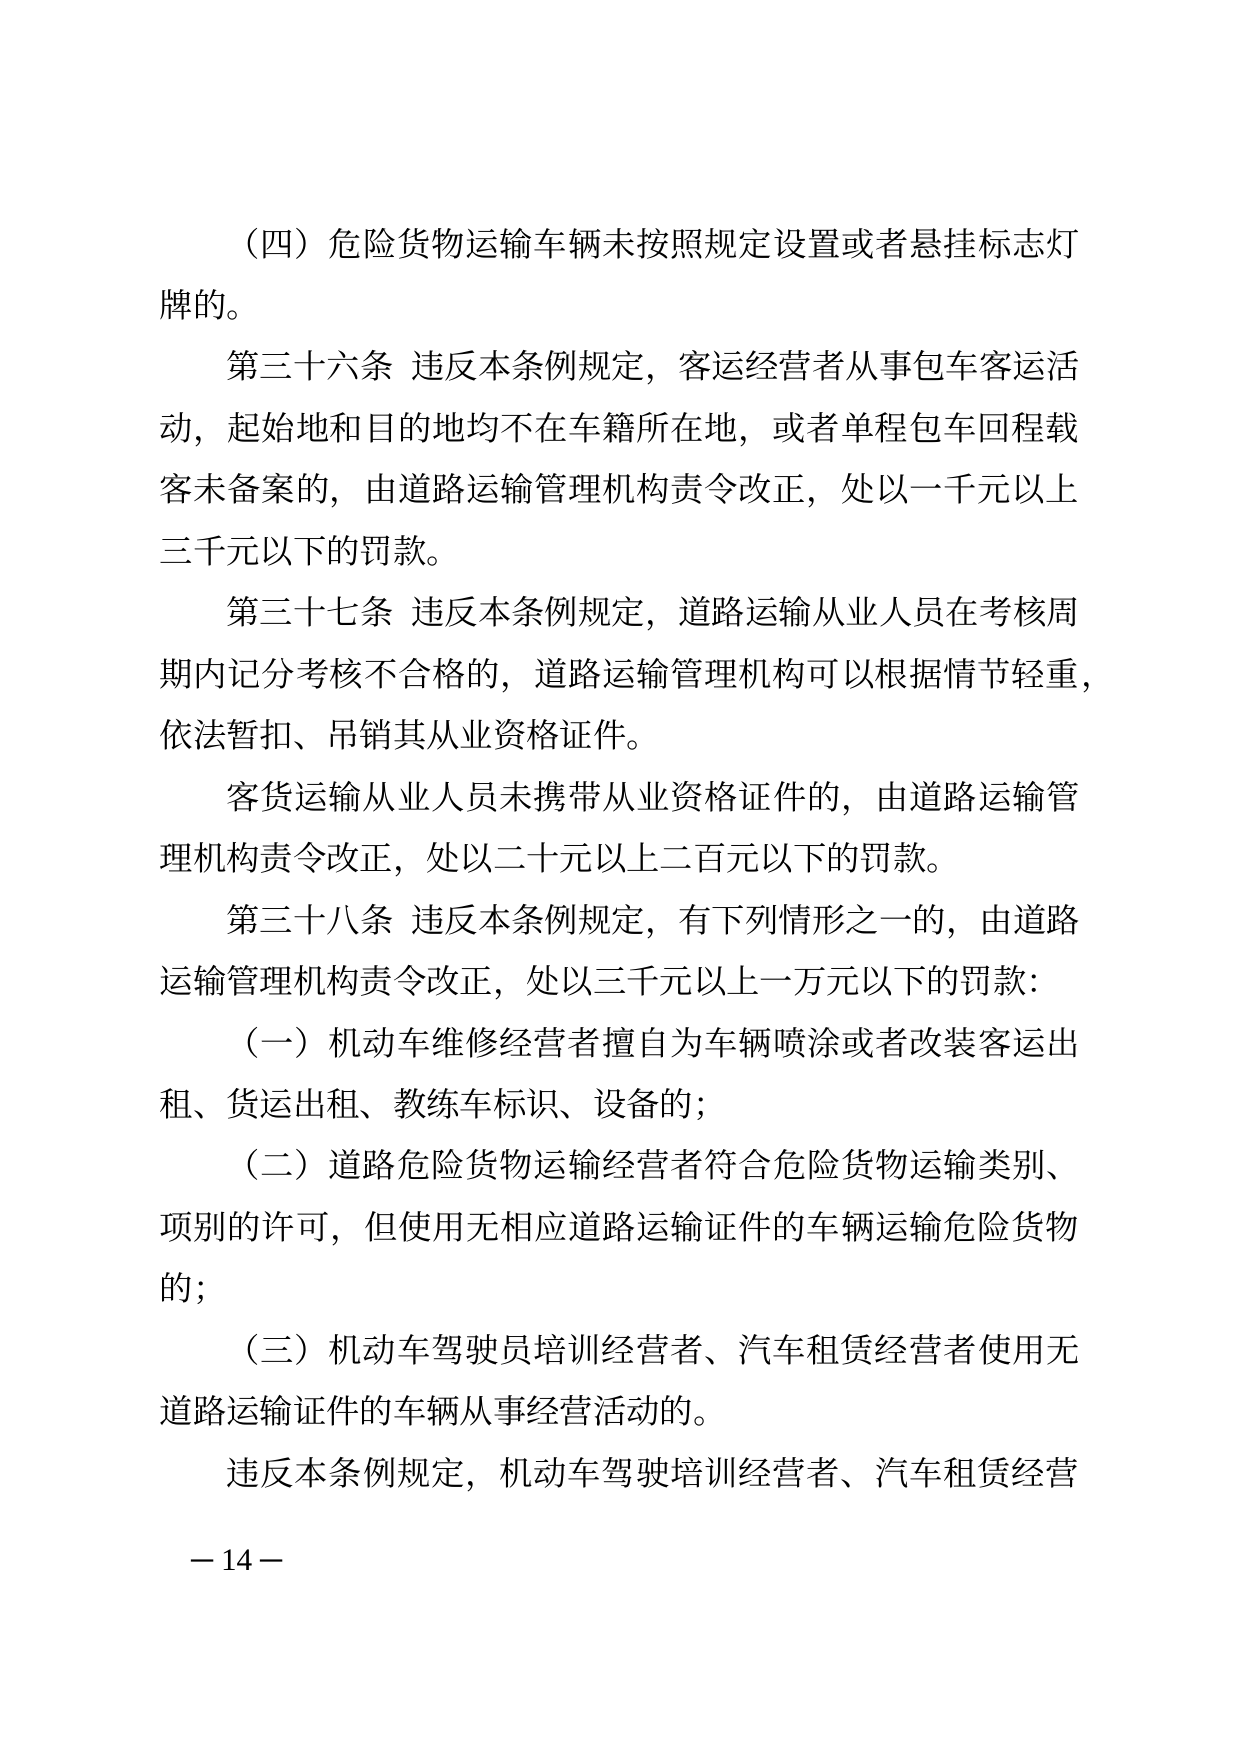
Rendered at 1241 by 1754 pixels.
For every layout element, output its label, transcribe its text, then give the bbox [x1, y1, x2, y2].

text （一）机动车维修经营者擅自为车辆喷涂或者改装客运出租、货运出租、教练车标识、设备的； [159, 1006, 1081, 1129]
text （四）危险货物运输车辆未按照规定设置或者悬挂标志灯、牌的。 [159, 207, 1081, 330]
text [159, 1436, 1081, 1497]
text 第三十八条 违反本条例规定，有下列情形之一的，由道路运输管理机构责令改正，处以三千元以上一万元以下的罚款： [159, 883, 1081, 1006]
text （二）道路危险货物运输经营者符合危险货物运输类别、项别的许可，但使用无相应道路运输证件的车辆运输危险货物的； [159, 1129, 1081, 1313]
text （三）机动车驾驶员培训经营者、汽车租赁经营者使用无道路运输证件的车辆从事经营活动的。 [159, 1313, 1081, 1436]
text 第三十七条 违反本条例规定，道路运输从业人员在考核周期内记分考核不合格的，道路运输管理机构可以根据情节轻重，依法暂扣、吊销其从业资格证件。 [159, 576, 1081, 760]
text 第三十六条 违反本条例规定，客运经营者从事包车客运活动，起始地和目的地均不在车籍所在地，或者单程包车回程载客未备案的，由道路运输管理机构责令改正，处以一千元以上三千元以下的罚款。 [159, 330, 1081, 576]
text 客货运输从业人员未携带从业资格证件的，由道路运输管理机构责令改正，处以二十元以上二百元以下的罚款。 [159, 760, 1081, 883]
